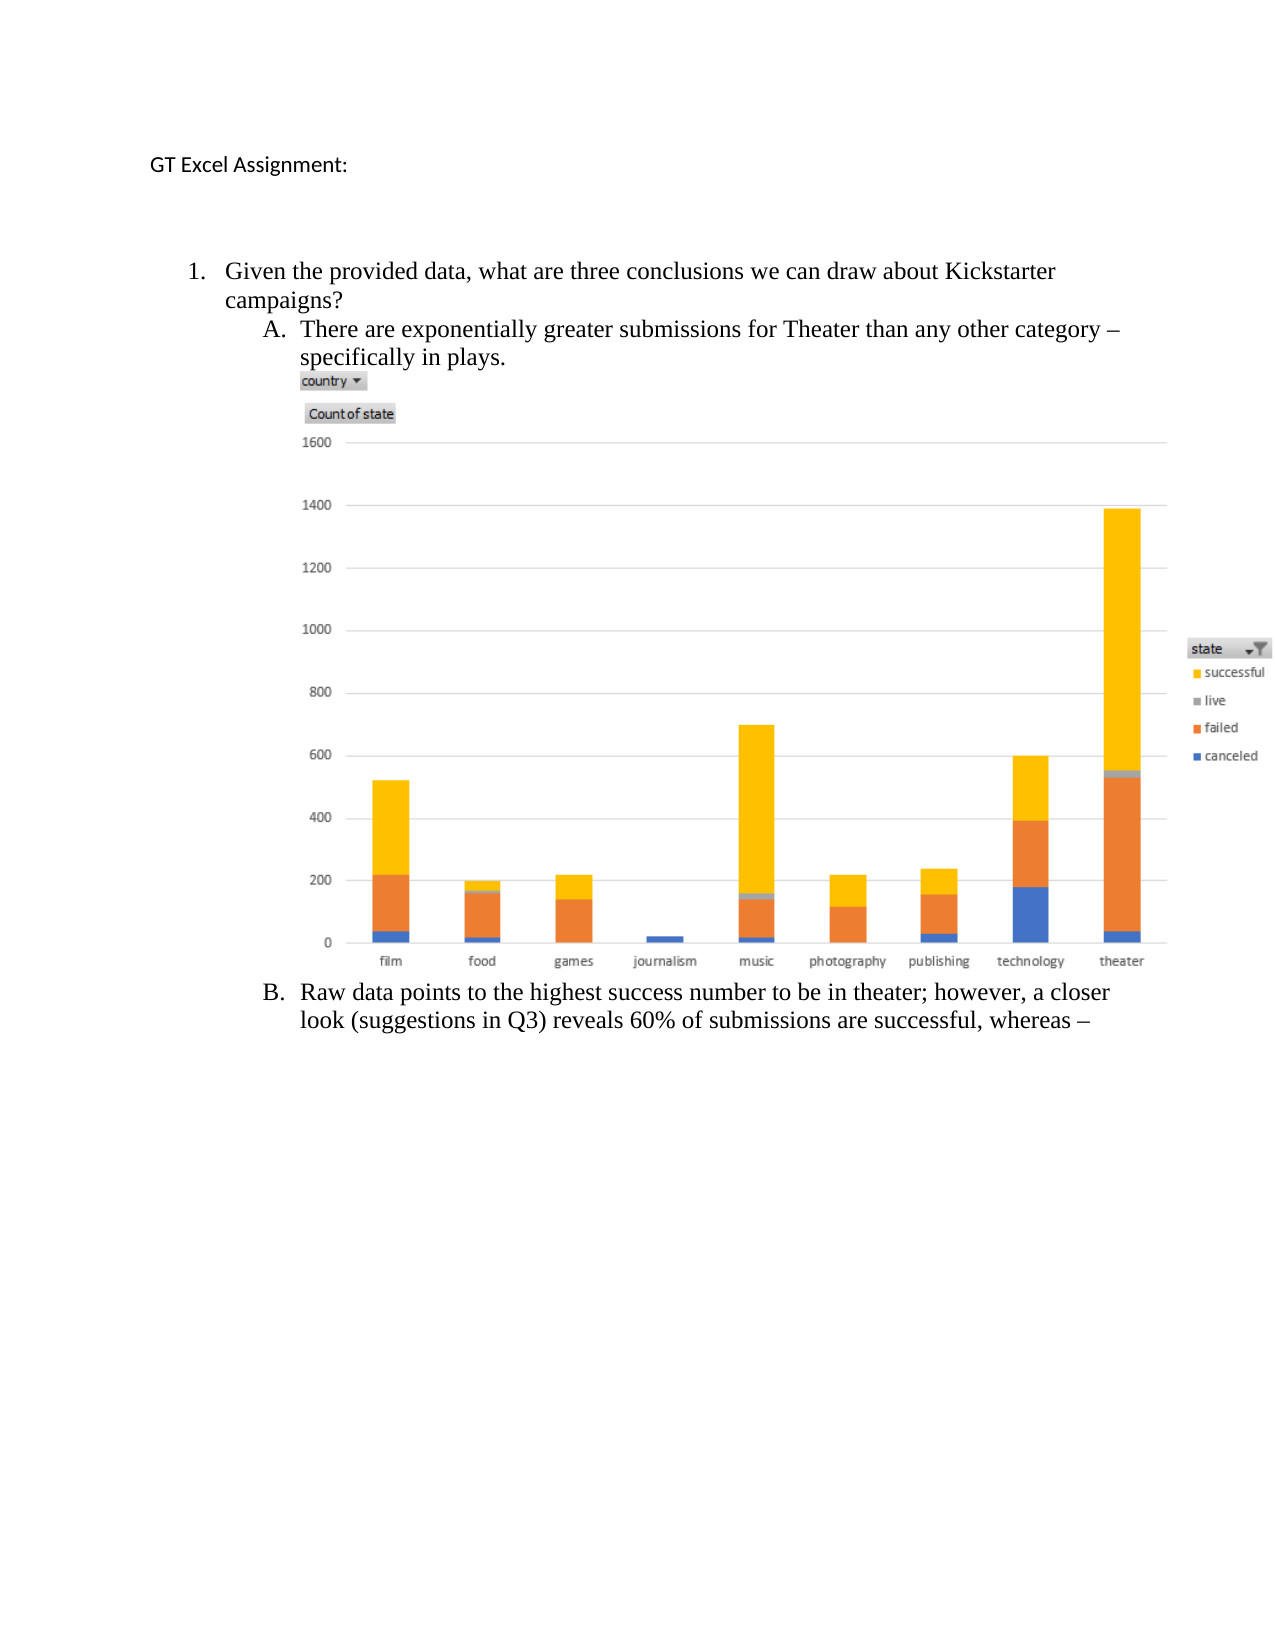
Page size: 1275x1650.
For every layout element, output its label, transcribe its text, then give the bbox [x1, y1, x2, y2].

list Raw data points to the highest success number to be in theater; however, a closer look (suggestions in Q3) reveals 60% of submissions are successful, whereas – music has a 77% success rate. [262, 977, 1125, 1034]
text GT Excel Assignment: [150, 150, 1125, 178]
picture [300, 371, 1275, 977]
list Given the provided data, what are three conclusions we can draw about Kickstarter campaigns? [187, 256, 1125, 314]
